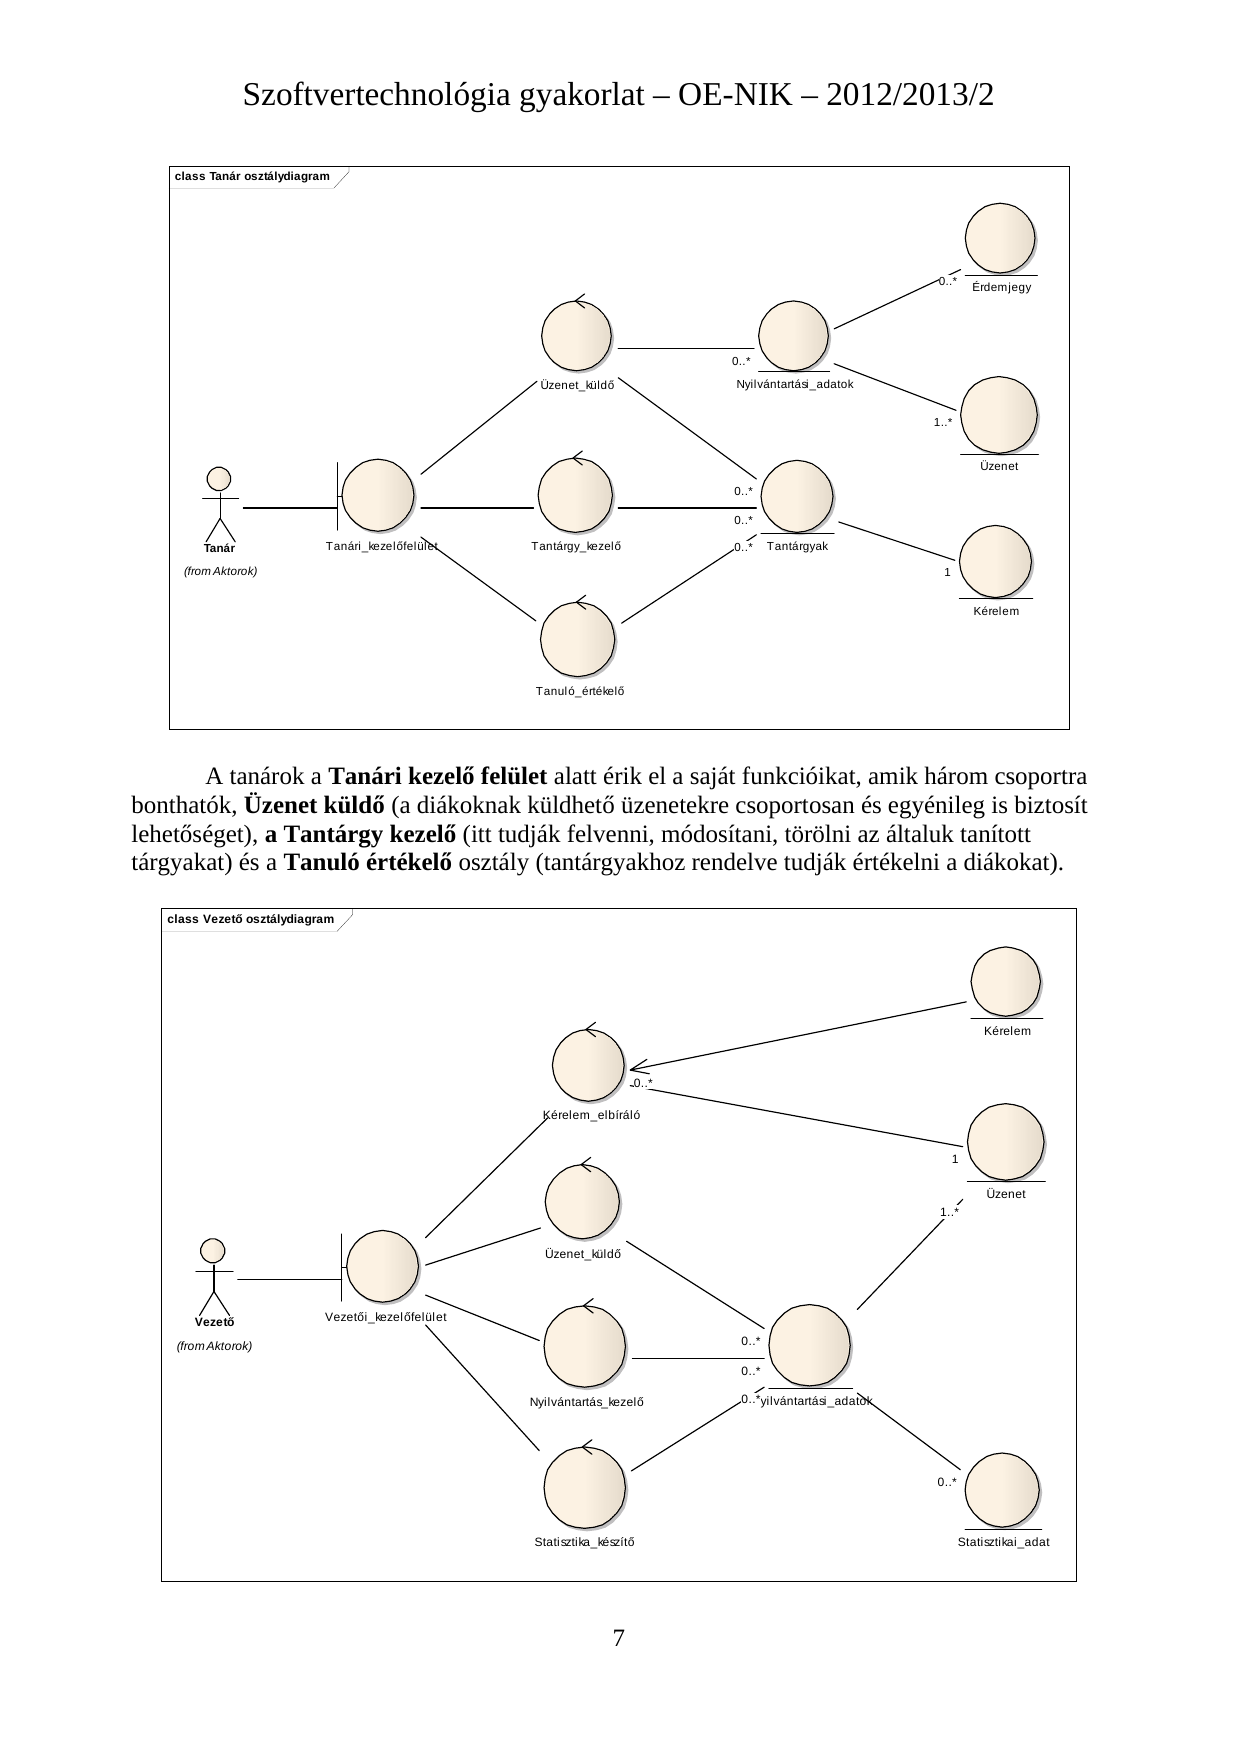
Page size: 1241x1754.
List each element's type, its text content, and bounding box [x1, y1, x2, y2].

text A tanárok a Tanári kezelő felület alatt érik el a saját funkcióikat, amik három csoportra bonthatók, Üzenet küldő (a diákoknak küldhető üzenetekre csoportosan és egyénileg is biztosít lehetőséget), a Tantárgy kezelő (itt tudják felvenni, módosítani, törölni az általuk tanított tárgyakat) és a Tanuló értékelő osztály (tantárgyakhoz rendelve tudják értékelni a diákokat). [131, 761, 1106, 876]
